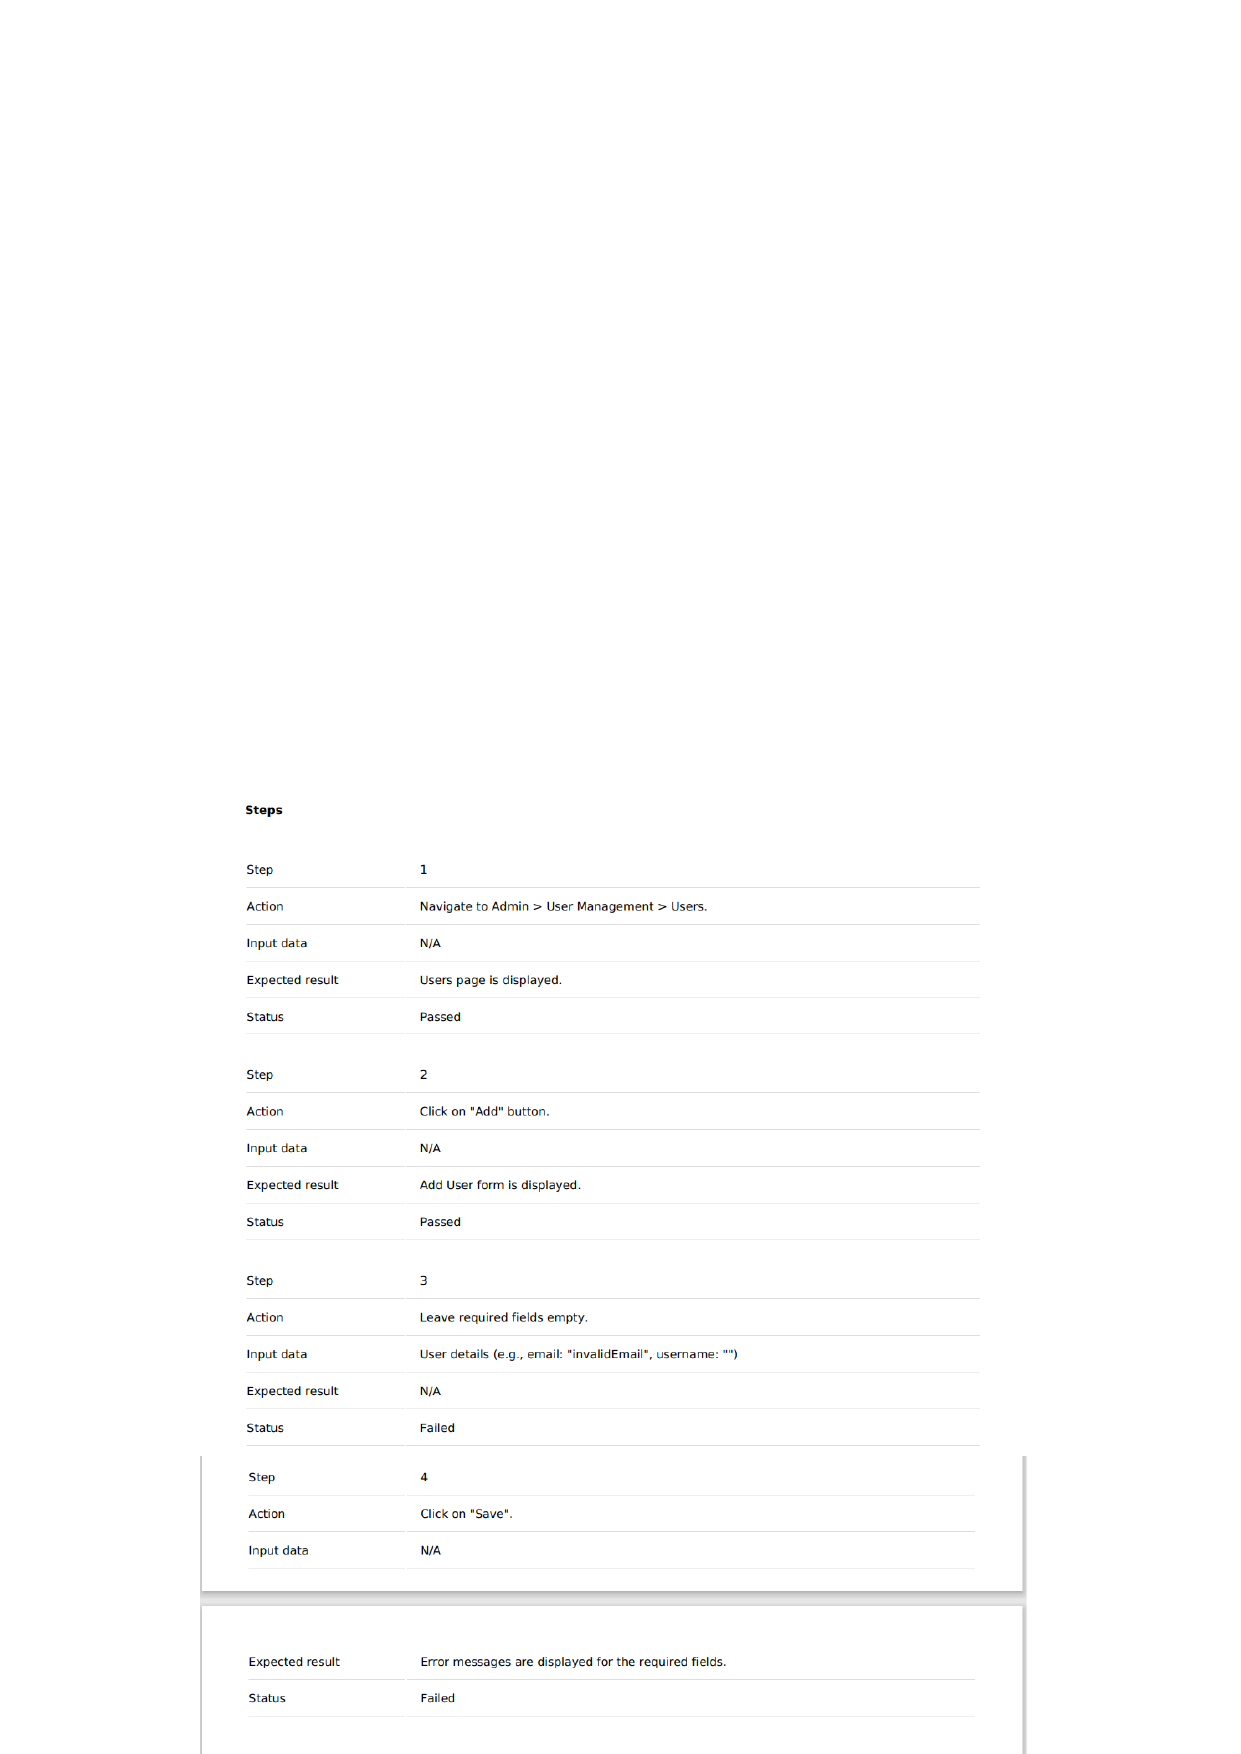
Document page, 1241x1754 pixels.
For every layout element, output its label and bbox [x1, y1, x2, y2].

picture [200, 792, 1027, 1450]
picture [200, 1456, 1027, 1754]
